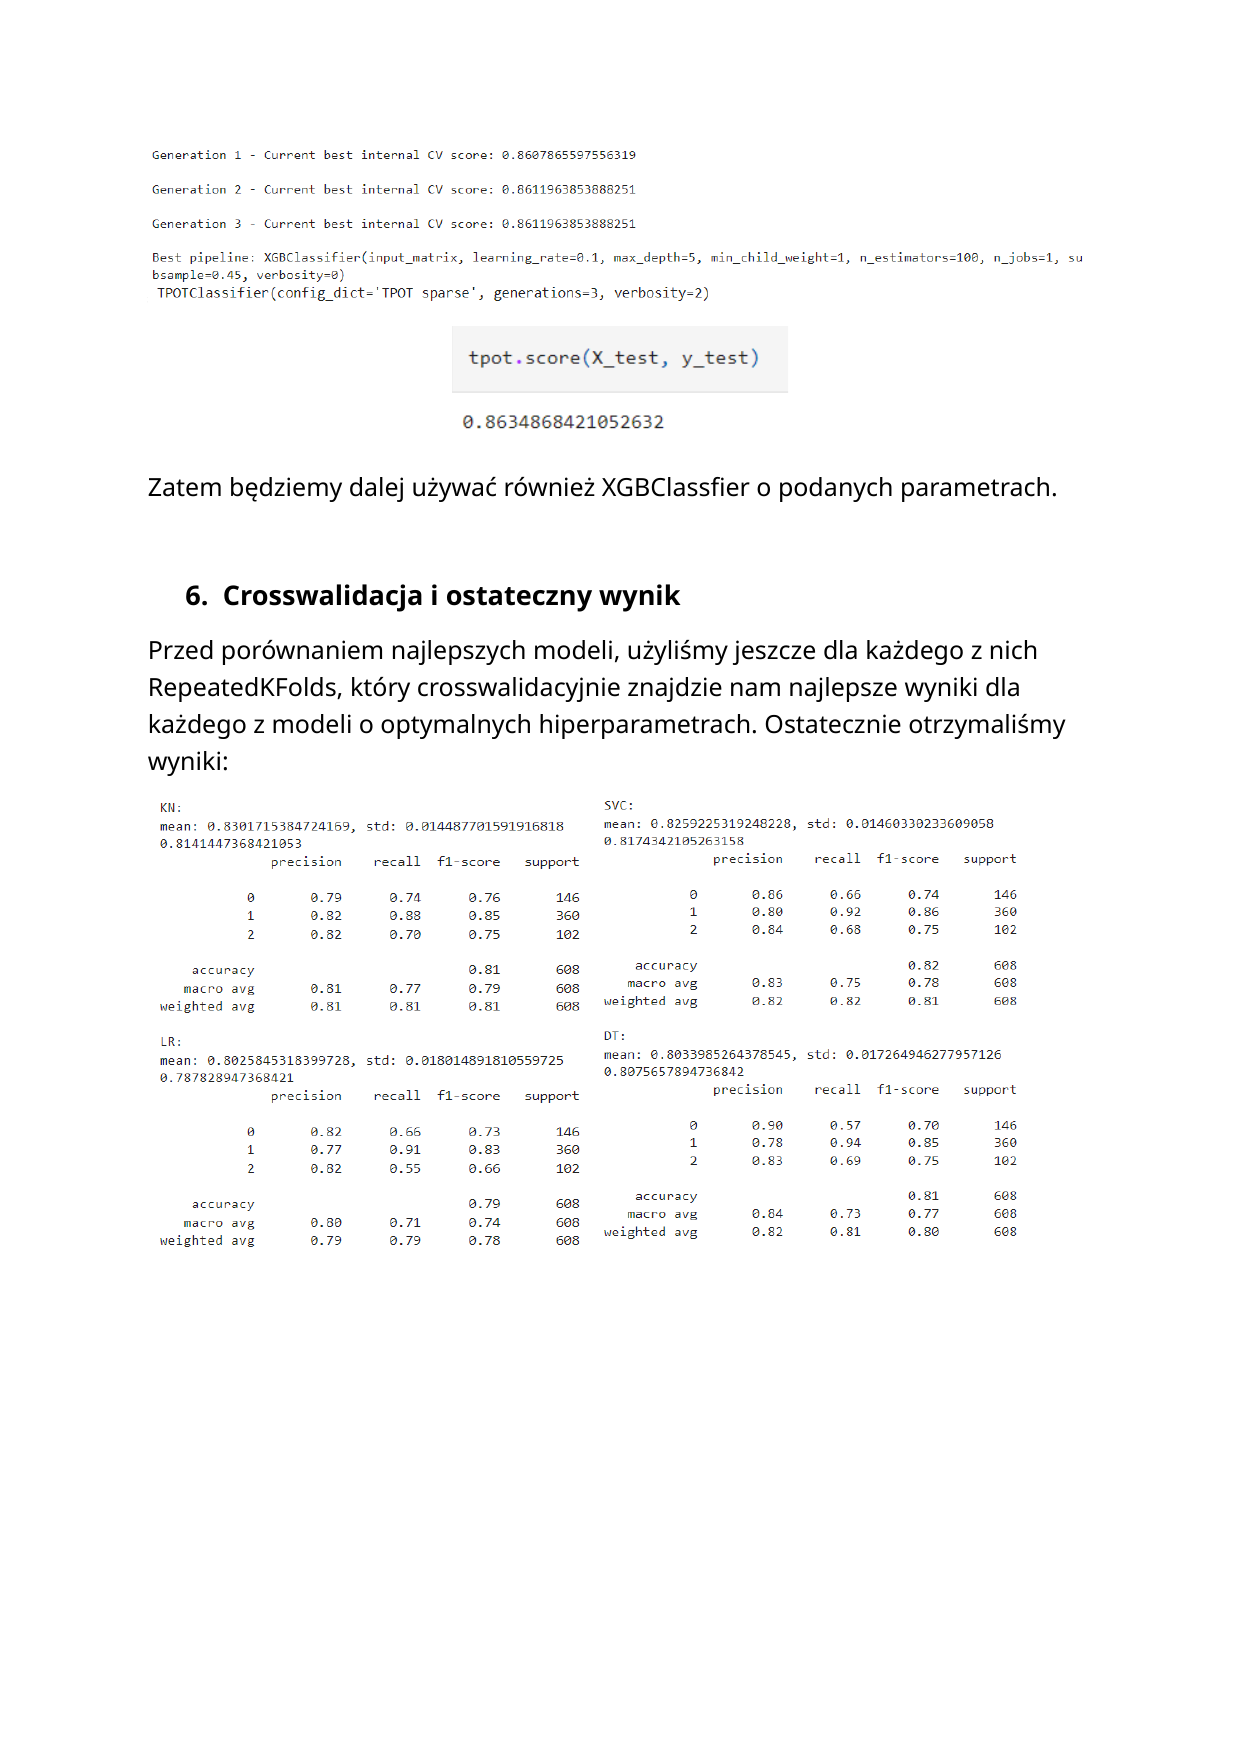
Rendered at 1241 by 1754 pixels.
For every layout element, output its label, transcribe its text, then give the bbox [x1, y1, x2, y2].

picture [452, 326, 789, 451]
picture [147, 147, 1093, 308]
text Zatem będziemy dalej używać również XGBClassfier o podanych parametrach. [148, 469, 1093, 504]
text Przed porównaniem najlepszych modeli, użyliśmy jeszcze dla każdego z nich RepeatedKFolds, który crosswalidacyjnie znajdzie nam najlepsze wyniki dla każdego z modeli o optymalnych hiperparametrach. Ostatecznie otrzymaliśmy wyniki: [148, 633, 1093, 777]
list Crosswalidacja i ostateczny wynik [185, 576, 1093, 613]
picture [147, 796, 1042, 1261]
